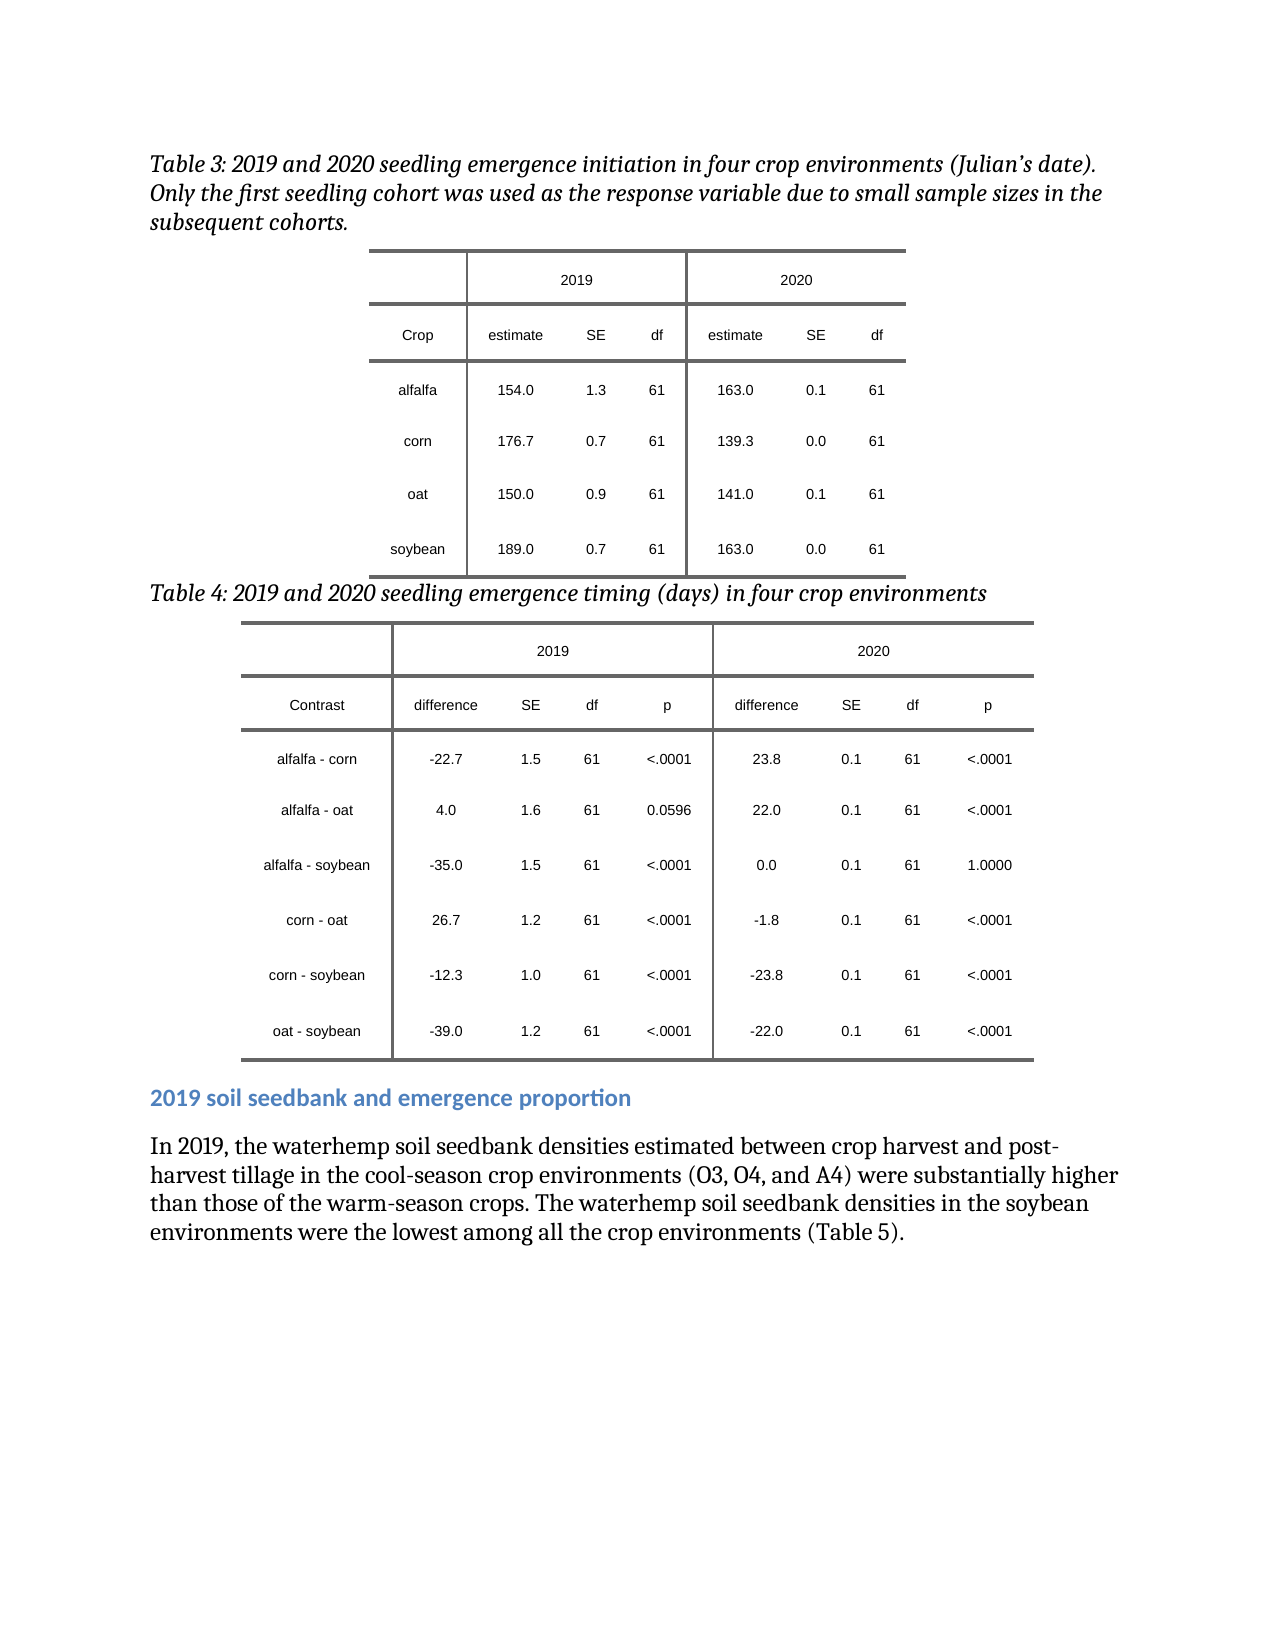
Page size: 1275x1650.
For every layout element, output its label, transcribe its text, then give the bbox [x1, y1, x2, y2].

table_cell corn - soybean [241, 945, 391, 1001]
table_cell 61 [848, 519, 906, 575]
table_cell 1.0000 [942, 835, 1034, 892]
table_cell -22.0 [714, 1001, 820, 1058]
table_cell 1.5 [499, 732, 562, 781]
table_cell 0.0 [714, 835, 820, 892]
table_cell 163.0 [688, 363, 784, 412]
table_cell 1.2 [499, 1001, 562, 1058]
table_cell 139.3 [688, 412, 784, 466]
text Table 4: 2019 and 2020 seedling emergence timing (days) in four crop environments [150, 579, 1125, 608]
table_cell oat [369, 466, 466, 519]
table_cell alfalfa - corn [241, 732, 391, 781]
table_cell corn - oat [241, 892, 391, 945]
table_cell 61 [628, 466, 685, 519]
table_cell df [628, 306, 685, 359]
table_cell <.0001 [942, 732, 1034, 781]
table_header 2019 [468, 253, 685, 302]
table_cell 61 [848, 412, 906, 466]
table_cell <.0001 [942, 945, 1034, 1001]
table_cell SE [499, 678, 562, 728]
table_cell df [848, 306, 906, 359]
table_cell 0.7 [565, 519, 627, 575]
table_cell 150.0 [468, 466, 564, 519]
table_cell 26.7 [394, 892, 499, 945]
table_cell Crop [369, 306, 466, 359]
table_cell <.0001 [621, 945, 712, 1001]
table_cell p [621, 678, 712, 728]
table_cell <.0001 [942, 1001, 1034, 1058]
table_cell 61 [848, 363, 906, 412]
table_cell -35.0 [394, 835, 499, 892]
table_cell 61 [883, 945, 942, 1001]
table_cell <.0001 [942, 781, 1034, 835]
table_cell <.0001 [621, 892, 712, 945]
table_cell 0.0596 [621, 781, 712, 835]
table_cell Contrast [241, 678, 391, 728]
table_cell 61 [883, 1001, 942, 1058]
table_cell 61 [562, 945, 621, 1001]
table_cell 61 [883, 892, 942, 945]
table_cell 1.0 [499, 945, 562, 1001]
table_cell 0.7 [565, 412, 627, 466]
table_cell <.0001 [621, 1001, 712, 1058]
table_cell 141.0 [688, 466, 784, 519]
table_cell 0.1 [820, 892, 883, 945]
table_cell -39.0 [394, 1001, 499, 1058]
table_cell estimate [688, 306, 784, 359]
table_cell 1.6 [499, 781, 562, 835]
table_header 2020 [688, 253, 906, 302]
table_cell 61 [628, 363, 685, 412]
table_cell 61 [562, 781, 621, 835]
table_cell df [883, 678, 942, 728]
table_cell 61 [628, 519, 685, 575]
table_cell 61 [562, 1001, 621, 1058]
table_cell <.0001 [621, 732, 712, 781]
table_cell <.0001 [621, 835, 712, 892]
table_cell SE [820, 678, 883, 728]
table_header [241, 625, 391, 674]
table_cell 61 [883, 732, 942, 781]
table_cell <.0001 [942, 892, 1034, 945]
table_cell 61 [883, 835, 942, 892]
table_cell 61 [562, 892, 621, 945]
table_cell p [942, 678, 1034, 728]
text Table 3: 2019 and 2020 seedling emergence initiation in four crop environments (Julian’s date). Only the first seedling cohort was used as the response variable due to small sample sizes in the subsequent cohorts. [150, 150, 1125, 236]
table_cell 0.1 [784, 363, 847, 412]
table_cell 1.5 [499, 835, 562, 892]
table_cell -12.3 [394, 945, 499, 1001]
table_cell corn [369, 412, 466, 466]
table_header [369, 253, 466, 302]
table_cell 61 [562, 835, 621, 892]
table_cell 23.8 [714, 732, 820, 781]
table_cell estimate [468, 306, 564, 359]
table_cell alfalfa - soybean [241, 835, 391, 892]
table_cell -1.8 [714, 892, 820, 945]
table_cell alfalfa [369, 363, 466, 412]
table_cell 189.0 [468, 519, 564, 575]
table_cell 0.1 [820, 1001, 883, 1058]
table_cell 0.1 [820, 781, 883, 835]
table_cell 0.1 [820, 835, 883, 892]
table_cell difference [394, 678, 499, 728]
table_cell 1.3 [565, 363, 627, 412]
table_cell 61 [628, 412, 685, 466]
table_cell 176.7 [468, 412, 564, 466]
table_cell 61 [848, 466, 906, 519]
table_cell 154.0 [468, 363, 564, 412]
table_cell SE [565, 306, 627, 359]
subtitle 2019 soil seedbank and emergence proportion [150, 1083, 1125, 1113]
table_cell 22.0 [714, 781, 820, 835]
table_cell oat - soybean [241, 1001, 391, 1058]
table_cell difference [714, 678, 820, 728]
table_cell 0.0 [784, 412, 847, 466]
table_cell -23.8 [714, 945, 820, 1001]
table_cell 4.0 [394, 781, 499, 835]
table_cell alfalfa - oat [241, 781, 391, 835]
table_cell 0.1 [820, 945, 883, 1001]
table_header 2020 [714, 625, 1034, 674]
table_cell 0.1 [784, 466, 847, 519]
table_cell df [562, 678, 621, 728]
table_cell 61 [562, 732, 621, 781]
table_cell 0.9 [565, 466, 627, 519]
table_cell 1.2 [499, 892, 562, 945]
text In 2019, the waterhemp soil seedbank densities estimated between crop harvest and post-harvest tillage in the cool-season crop environments (O3, O4, and A4) were substantially higher than those of the warm-season crops. The waterhemp soil seedbank densities in the soybean environments were the lowest among all the crop environments (Table 5). [150, 1132, 1125, 1247]
table_cell -22.7 [394, 732, 499, 781]
table_cell 0.0 [784, 519, 847, 575]
table_header 2019 [394, 625, 712, 674]
table_cell 163.0 [688, 519, 784, 575]
table_cell SE [784, 306, 847, 359]
table_cell 61 [883, 781, 942, 835]
table_cell soybean [369, 519, 466, 575]
table_cell 0.1 [820, 732, 883, 781]
